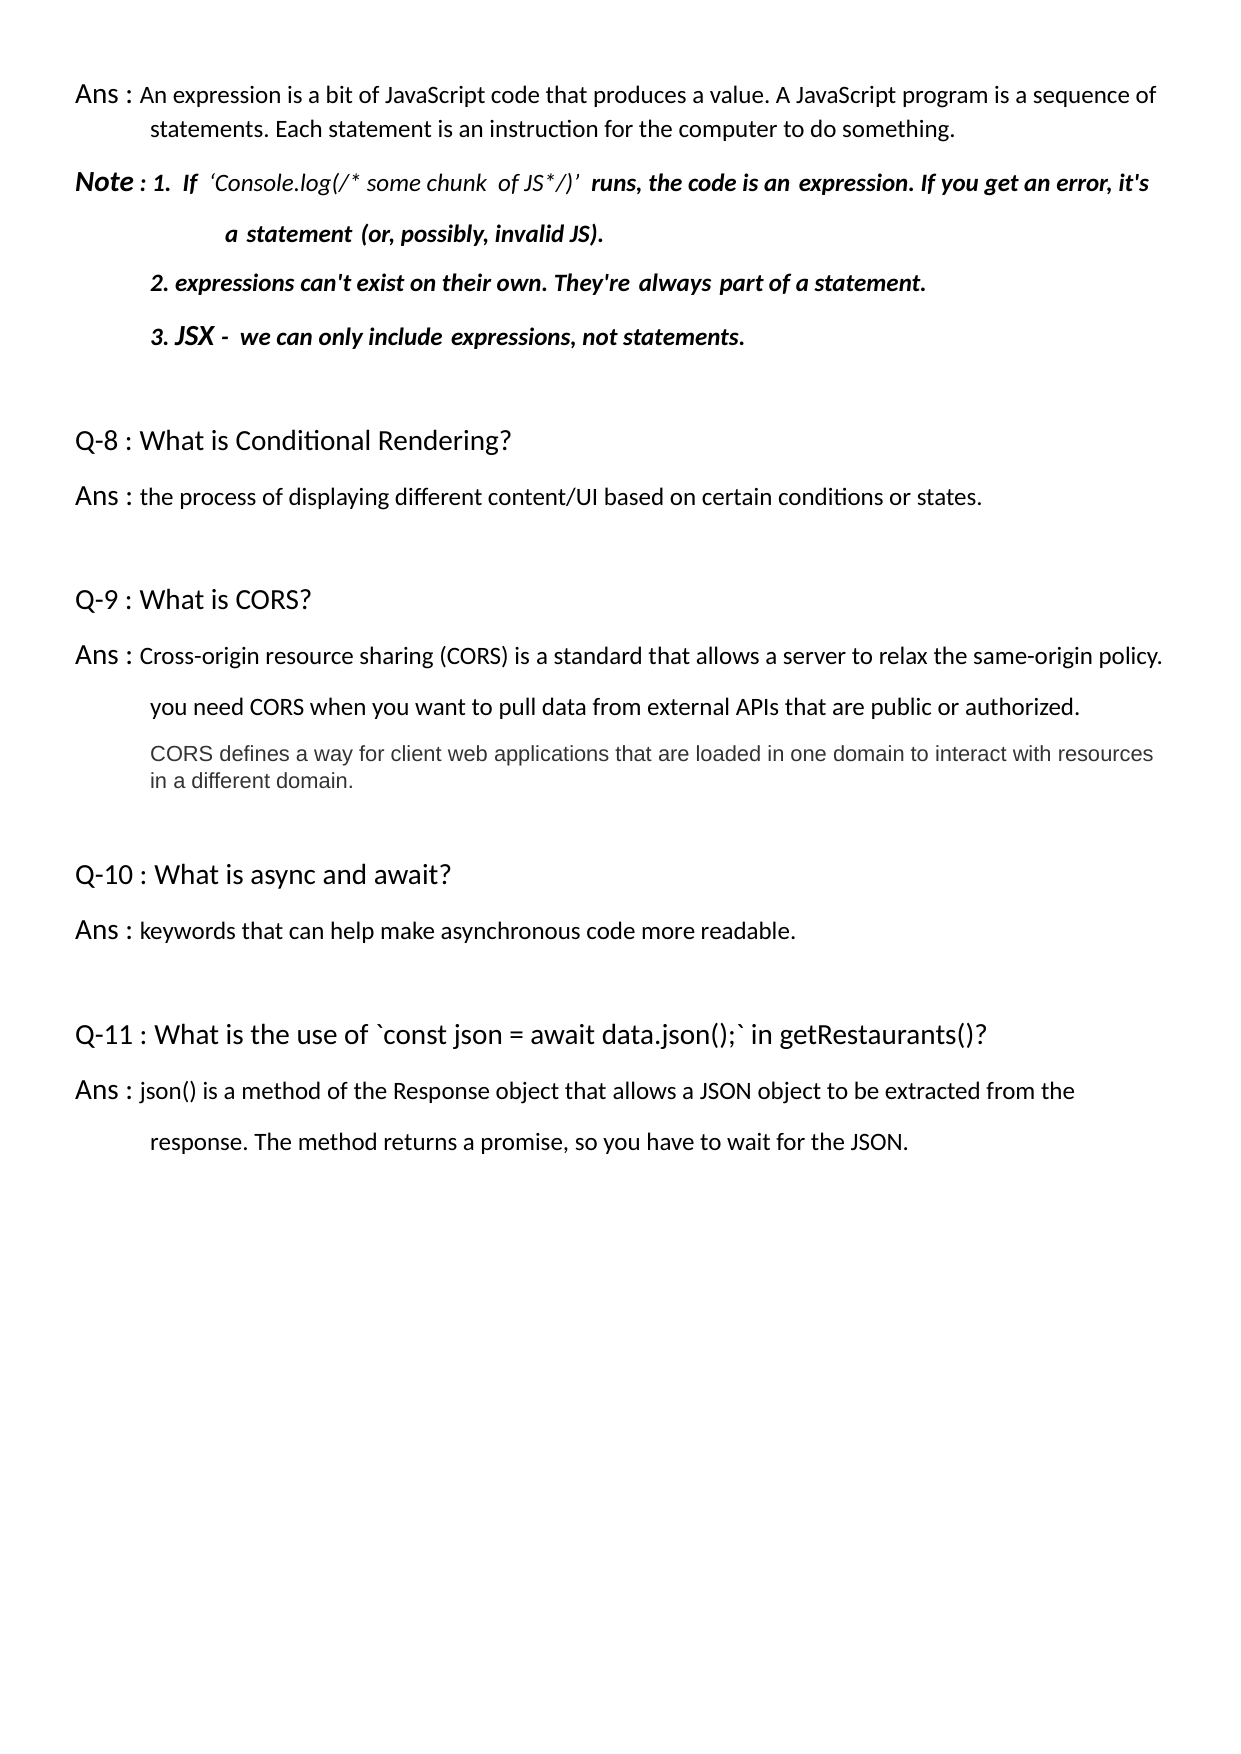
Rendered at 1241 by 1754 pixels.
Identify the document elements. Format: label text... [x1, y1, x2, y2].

text Ans : keywords that can help make asynchronous code more readable. [75, 911, 1165, 947]
text Ans : An expression is a bit of JavaScript code that produces a value. A JavaScript program is a sequence of statements. Each statement is an instruction for the computer to do something. [75, 75, 1165, 143]
text Q-8 : What is Conditional Rendering? [75, 422, 1165, 457]
text Note : 1. If ‘Console.log(/* some chunk of JS*/)’ runs, the code is an expression. If you get an error, it's [75, 163, 1165, 198]
text Q-11 : What is the use of `const json = await data.json();` in getRestaurants()? [75, 1016, 1165, 1051]
text Ans : json() is a method of the Response object that allows a JSON object to be extracted from the [75, 1071, 1165, 1107]
text Ans : Cross-origin resource sharing (CORS) is a standard that allows a server to relax the same-origin policy. [75, 636, 1165, 672]
text you need CORS when you want to pull data from external APIs that are public or authorized. [75, 692, 1165, 722]
text CORS defines a way for client web applications that are loaded in one domain to interact with resources in a different domain. [75, 741, 1165, 793]
text 2. expressions can't exist on their own. They're always part of a statement. [75, 267, 1165, 298]
text Q-10 : What is async and await? [75, 856, 1165, 892]
text Ans : the process of displaying different content/UI based on certain conditions or states. [75, 477, 1165, 512]
text 3. JSX - we can only include expressions, not statements. [75, 317, 1165, 352]
text response. The method returns a promise, so you have to wait for the JSON. [75, 1126, 1165, 1157]
text Q-9 : What is CORS? [75, 581, 1165, 617]
text a statement (or, possibly, invalid JS). [75, 218, 1165, 248]
